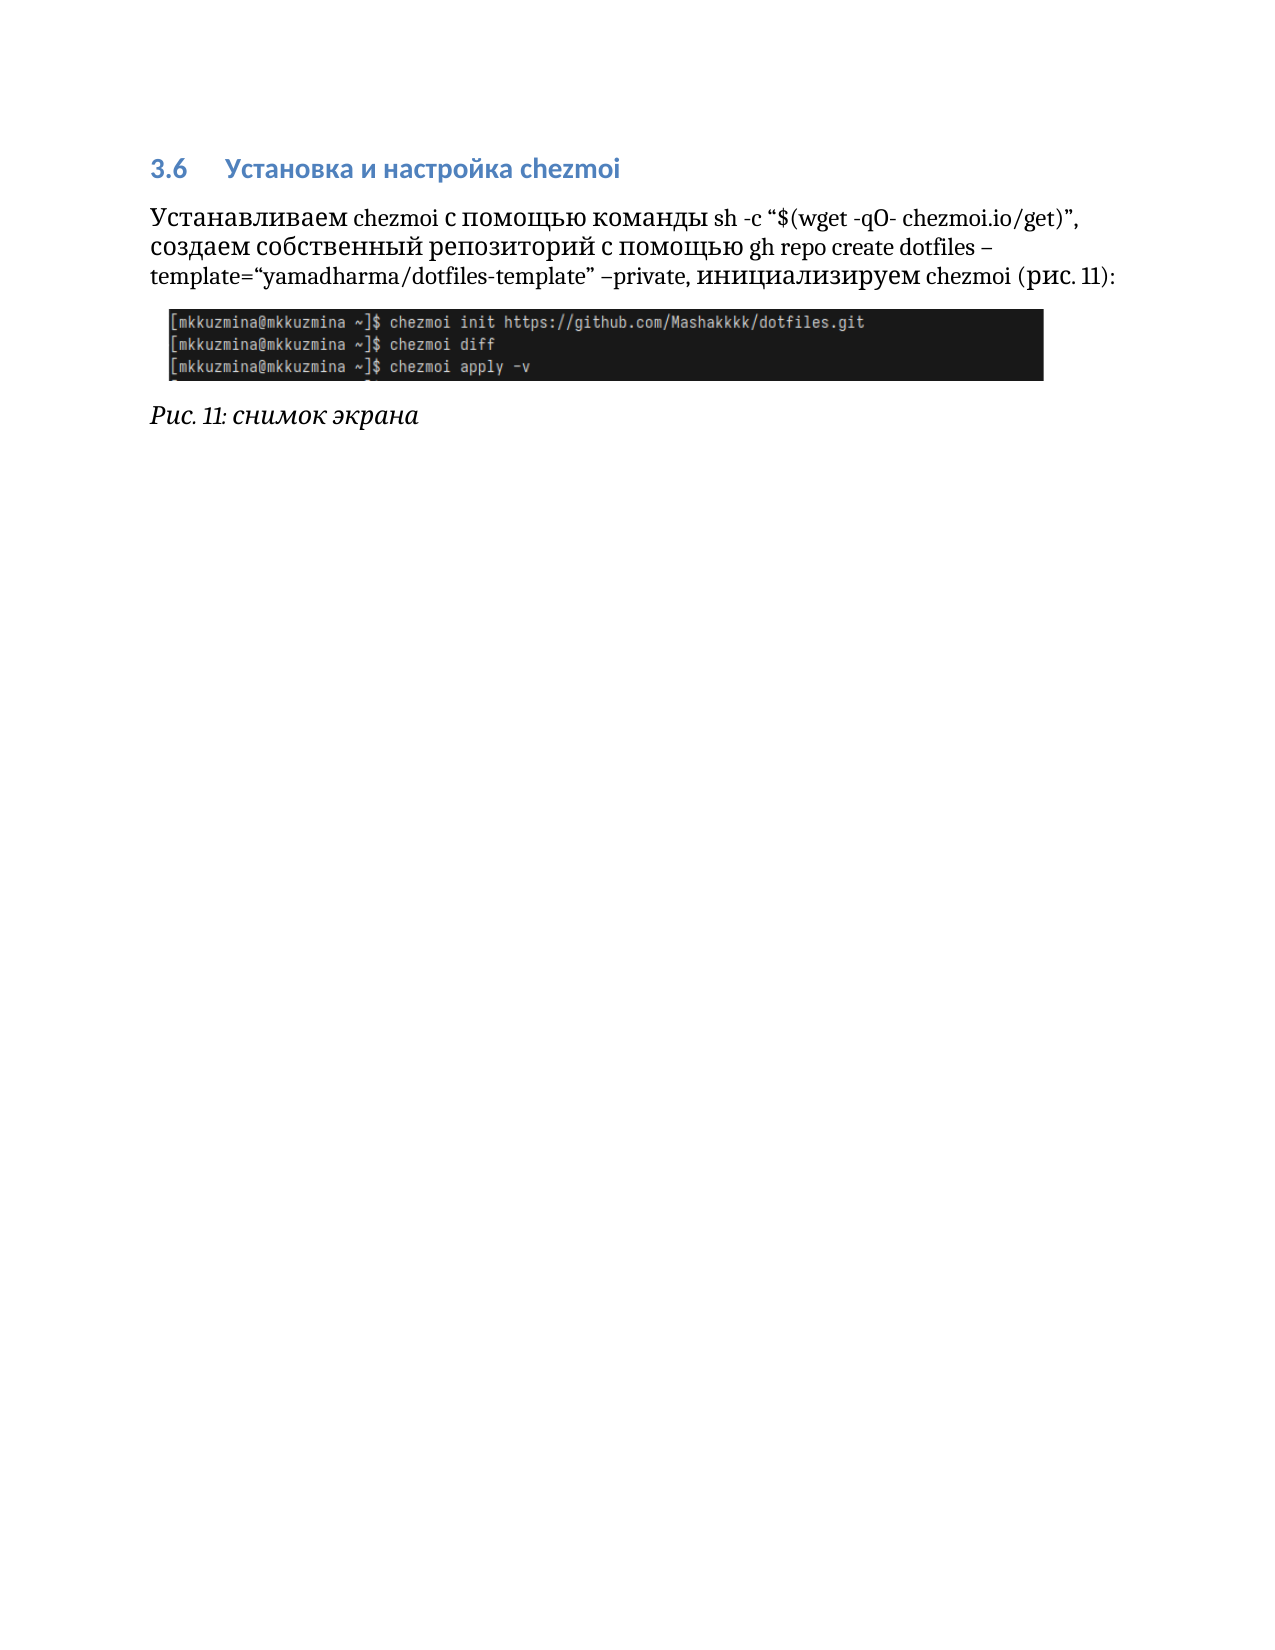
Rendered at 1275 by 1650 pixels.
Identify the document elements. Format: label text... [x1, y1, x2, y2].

text Рис. 11: снимок экрана [150, 402, 1125, 430]
text Устанавливаем chezmoi с помощью команды sh -c “$(wget -qO- chezmoi.io/get)”, создаем собственный репозиторий с помощью gh repo create dotfiles –template=“yamadharma/dotfiles-template” –private, инициализируем chezmoi (рис. 11): [150, 204, 1125, 291]
picture [168, 309, 1044, 381]
subtitle 3.6 Установка и настройка chezmoi [150, 150, 1125, 186]
